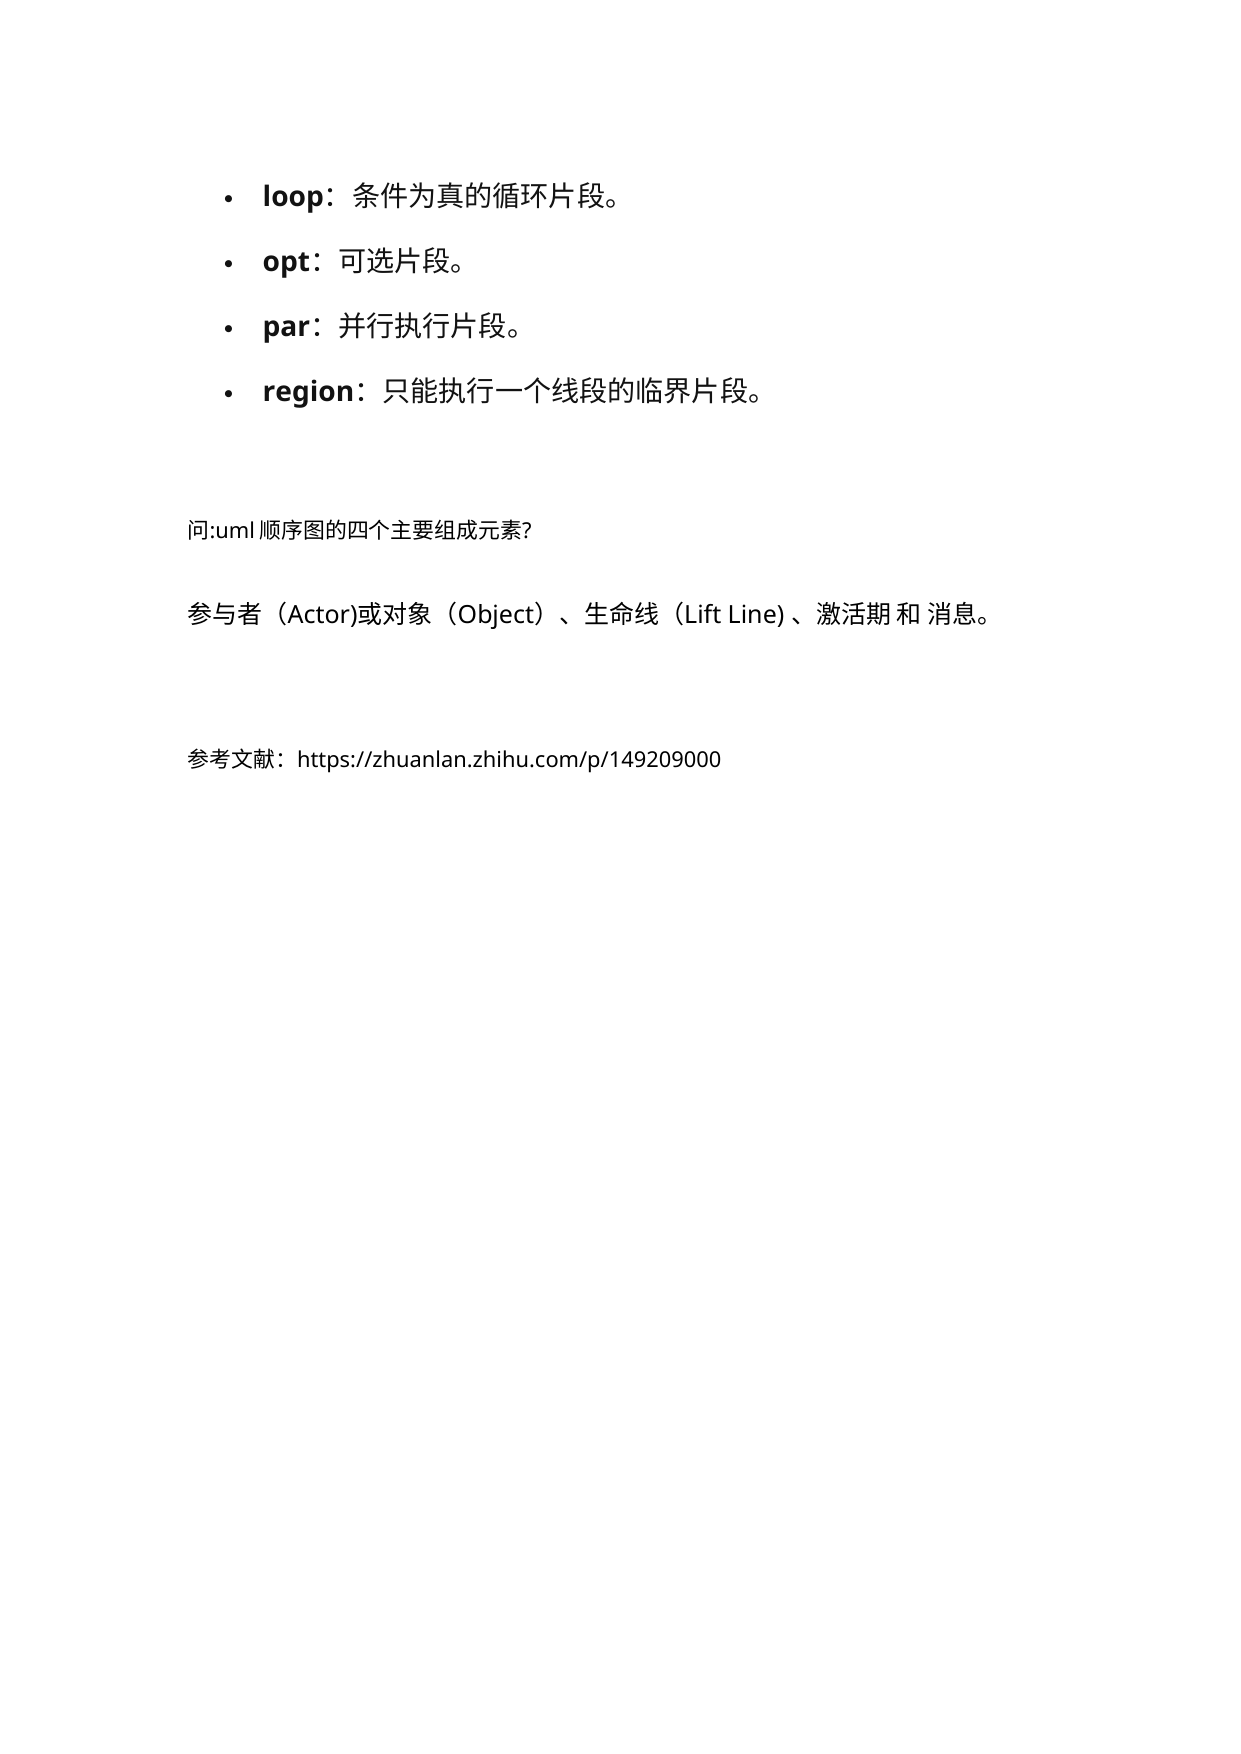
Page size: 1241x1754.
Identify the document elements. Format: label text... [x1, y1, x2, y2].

list loop：条件为真的循环片段。 [225, 162, 1053, 227]
list par：并行执行片段。 [225, 292, 1053, 357]
list region：只能执行一个线段的临界片段。 [225, 357, 1053, 422]
text 参与者（Actor)或对象（Object）、生命线（Lift Line) 、激活期 和 消息。 [187, 580, 1053, 645]
text 问:uml顺序图的四个主要组成元素? [187, 513, 1053, 545]
text 参考文献：https://zhuanlan.zhihu.com/p/149209000 [187, 742, 1053, 774]
list opt：可选片段。 [225, 227, 1053, 292]
